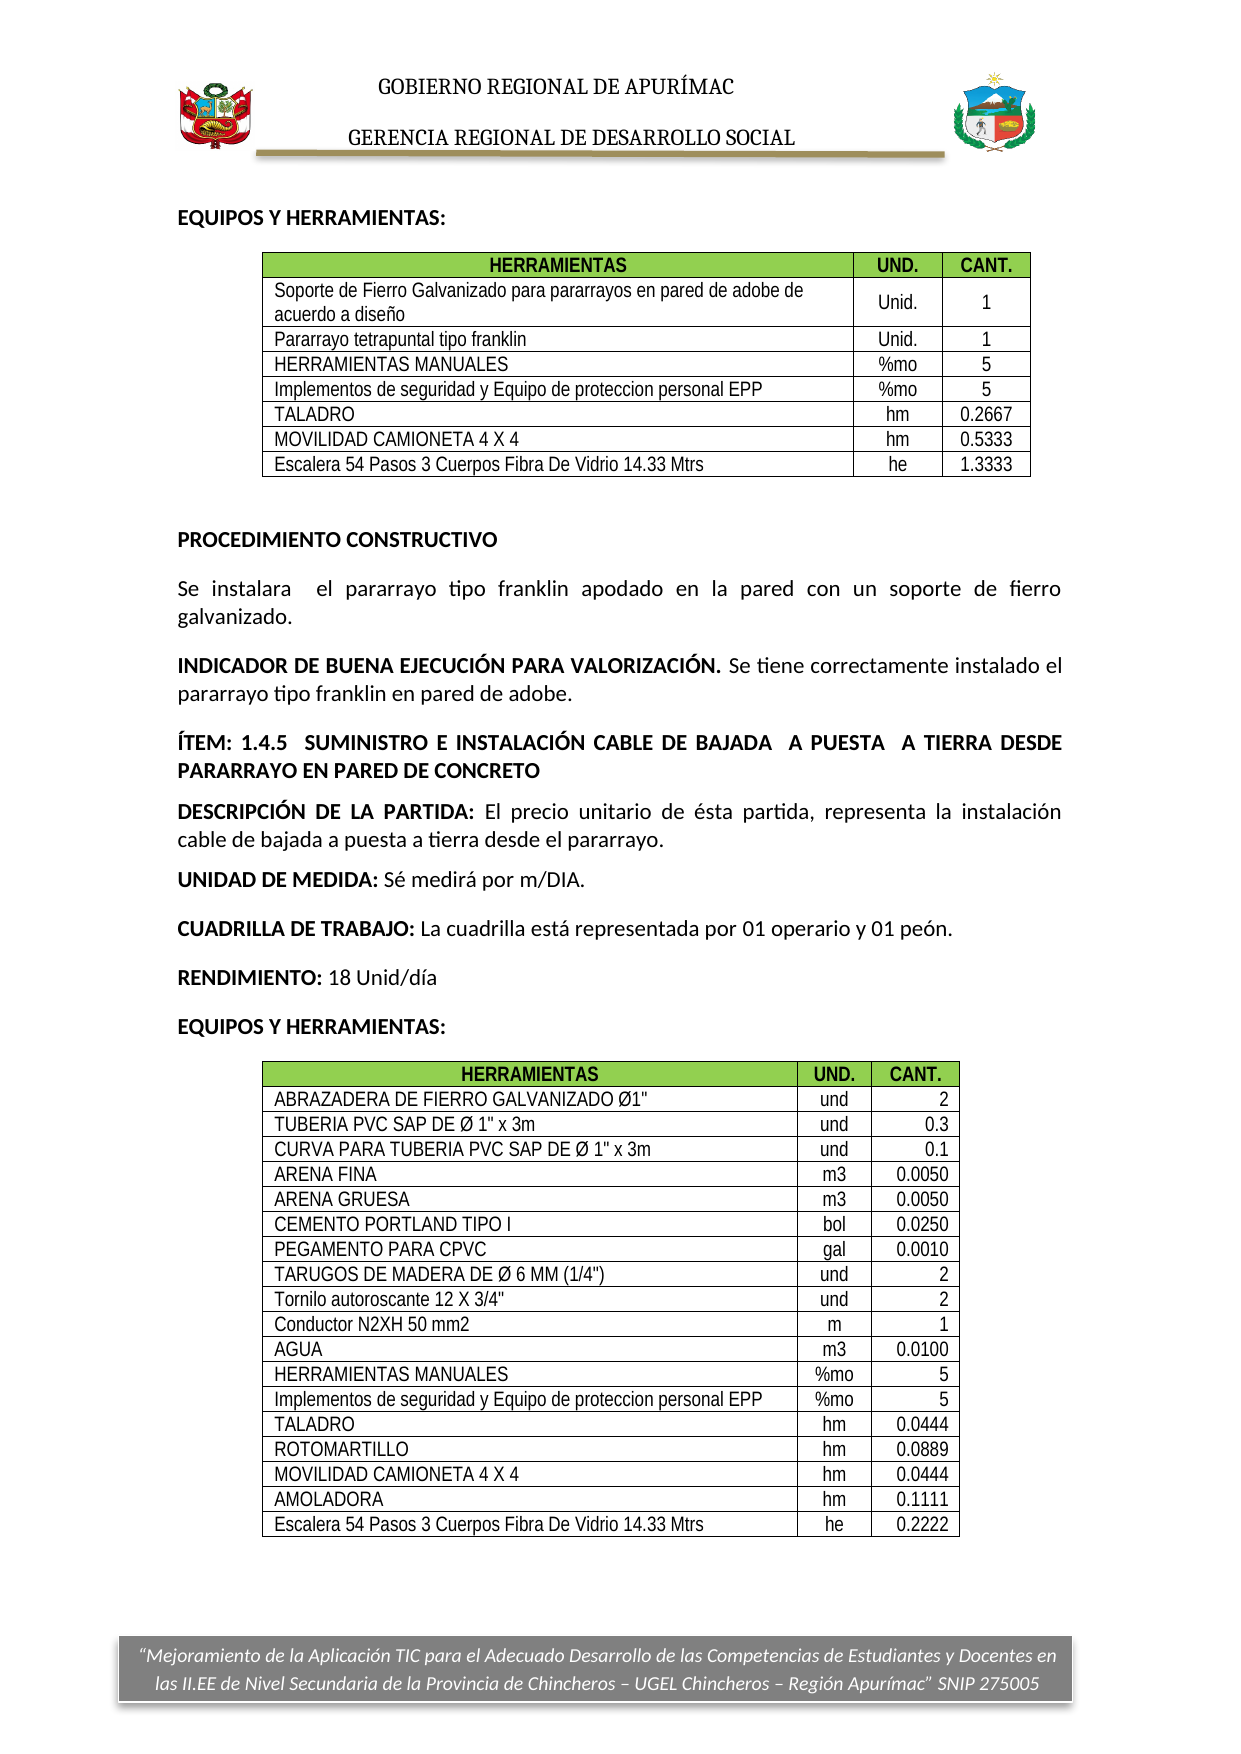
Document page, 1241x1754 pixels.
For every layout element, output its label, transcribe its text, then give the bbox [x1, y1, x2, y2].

table_header CANT. [943, 253, 1030, 277]
table_cell 0.1111 [872, 1487, 959, 1511]
table_cell Unid. [854, 327, 942, 351]
table_cell MOVILIDAD CAMIONETA 4 X 4 [263, 427, 853, 451]
table_cell ABRAZADERA DE FIERRO GALVANIZADO Ø1" [263, 1087, 797, 1111]
text ÍTEM: 1.4.5 SUMINISTRO E INSTALACIÓN CABLE DE BAJADA A PUESTA A TIERRA DESDE PARARRAYO EN PARED DE CONCRETO [177, 728, 1063, 784]
table_cell 0.3 [872, 1112, 959, 1136]
table_header HERRAMIENTAS [263, 253, 853, 277]
table_cell 0.2667 [943, 402, 1030, 426]
table_cell 0.2222 [872, 1512, 959, 1536]
picture [953, 71, 1036, 152]
table_cell ROTOMARTILLO [263, 1437, 797, 1461]
table_cell Tornilo autoroscante 12 X 3/4" [263, 1287, 797, 1311]
table_cell m3 [798, 1162, 871, 1186]
table_cell he [854, 452, 942, 476]
table_cell 1 [872, 1312, 959, 1336]
table_cell 1 [943, 327, 1030, 351]
table_header HERRAMIENTAS [263, 1062, 797, 1086]
table_cell hm [854, 402, 942, 426]
table_cell 0.1 [872, 1137, 959, 1161]
table_cell und [798, 1137, 871, 1161]
table_cell ARENA GRUESA [263, 1187, 797, 1211]
table_cell ARENA FINA [263, 1162, 797, 1186]
table_cell 0.0050 [872, 1187, 959, 1211]
table_cell MOVILIDAD CAMIONETA 4 X 4 [263, 1462, 797, 1486]
table_cell HERRAMIENTAS MANUALES [263, 352, 853, 376]
text DESCRIPCIÓN DE LA PARTIDA: El precio unitario de ésta partida, representa la instalación cable de bajada a puesta a tierra desde el pararrayo. [177, 797, 1063, 853]
table_cell 5 [943, 377, 1030, 401]
table_cell 5 [872, 1387, 959, 1411]
list PROCEDIMIENTO CONSTRUCTIVO [177, 526, 1063, 554]
table_header UND. [854, 253, 942, 277]
table_cell 0.0010 [872, 1237, 959, 1261]
table_cell PEGAMENTO PARA CPVC [263, 1237, 797, 1261]
table_cell 1.3333 [943, 452, 1030, 476]
table_cell AMOLADORA [263, 1487, 797, 1511]
table_cell %mo [854, 352, 942, 376]
table_cell m3 [798, 1337, 871, 1361]
table_cell Unid. [854, 278, 942, 326]
table_header UND. [798, 1062, 871, 1086]
table_cell 0.0444 [872, 1462, 959, 1486]
table_cell Implementos de seguridad y Equipo de proteccion personal EPP [263, 377, 853, 401]
table_cell gal [798, 1237, 871, 1261]
table_cell TALADRO [263, 402, 853, 426]
table_header CANT. [872, 1062, 959, 1086]
table_cell bol [798, 1212, 871, 1236]
list RENDIMIENTO: 18 Unid/día [177, 963, 1063, 991]
table_cell Implementos de seguridad y Equipo de proteccion personal EPP [263, 1387, 797, 1411]
table_cell %mo [798, 1387, 871, 1411]
table_cell HERRAMIENTAS MANUALES [263, 1362, 797, 1386]
picture [174, 81, 256, 151]
list INDICADOR DE BUENA EJECUCIÓN PARA VALORIZACIÓN. Se tiene correctamente instalado el pararrayo tipo franklin en pared de adobe. [177, 651, 1063, 707]
table_cell TALADRO [263, 1412, 797, 1436]
table_cell m [798, 1312, 871, 1336]
table_cell Conductor N2XH 50 mm2 [263, 1312, 797, 1336]
table_cell hm [854, 427, 942, 451]
table_cell und [798, 1262, 871, 1286]
table_cell Escalera 54 Pasos 3 Cuerpos Fibra De Vidrio 14.33 Mtrs [263, 452, 853, 476]
table_cell und [798, 1287, 871, 1311]
list EQUIPOS Y HERRAMIENTAS: [177, 203, 1063, 231]
table_cell CEMENTO PORTLAND TIPO I [263, 1212, 797, 1236]
table_cell und [798, 1087, 871, 1111]
table_cell CURVA PARA TUBERIA PVC SAP DE Ø 1" x 3m [263, 1137, 797, 1161]
table_cell hm [798, 1437, 871, 1461]
table_cell und [798, 1112, 871, 1136]
table_cell 0.5333 [943, 427, 1030, 451]
table_cell Escalera 54 Pasos 3 Cuerpos Fibra De Vidrio 14.33 Mtrs [263, 1512, 797, 1536]
table_cell m3 [798, 1187, 871, 1211]
table_cell 0.0050 [872, 1162, 959, 1186]
table_cell he [798, 1512, 871, 1536]
table_cell AGUA [263, 1337, 797, 1361]
table_cell hm [798, 1487, 871, 1511]
table_cell 5 [943, 352, 1030, 376]
table_cell Pararrayo tetrapuntal tipo franklin [263, 327, 853, 351]
list UNIDAD DE MEDIDA: Sé medirá por m/DIA. [177, 865, 1063, 893]
table_cell hm [798, 1462, 871, 1486]
table_cell TARUGOS DE MADERA DE Ø 6 MM (1/4") [263, 1262, 797, 1286]
table_cell TUBERIA PVC SAP DE Ø 1" x 3m [263, 1112, 797, 1136]
table_cell 0.0889 [872, 1437, 959, 1461]
table_cell hm [798, 1412, 871, 1436]
table_cell 0.0250 [872, 1212, 959, 1236]
table_cell 2 [872, 1262, 959, 1286]
table_cell 0.0444 [872, 1412, 959, 1436]
table_cell %mo [854, 377, 942, 401]
table_cell 0.0100 [872, 1337, 959, 1361]
list Se instalara el pararrayo tipo franklin apodado en la pared con un soporte de fierro galvanizado. [177, 574, 1063, 631]
table_cell Soporte de Fierro Galvanizado para pararrayos en pared de adobe de acuerdo a diseño [263, 278, 853, 326]
list EQUIPOS Y HERRAMIENTAS: [177, 1012, 1063, 1040]
table_cell 2 [872, 1287, 959, 1311]
list CUADRILLA DE TRABAJO: La cuadrilla está representada por 01 operario y 01 peón. [177, 914, 1063, 942]
table_cell 1 [943, 278, 1030, 326]
table_cell %mo [798, 1362, 871, 1386]
table_cell 2 [872, 1087, 959, 1111]
table_cell 5 [872, 1362, 959, 1386]
